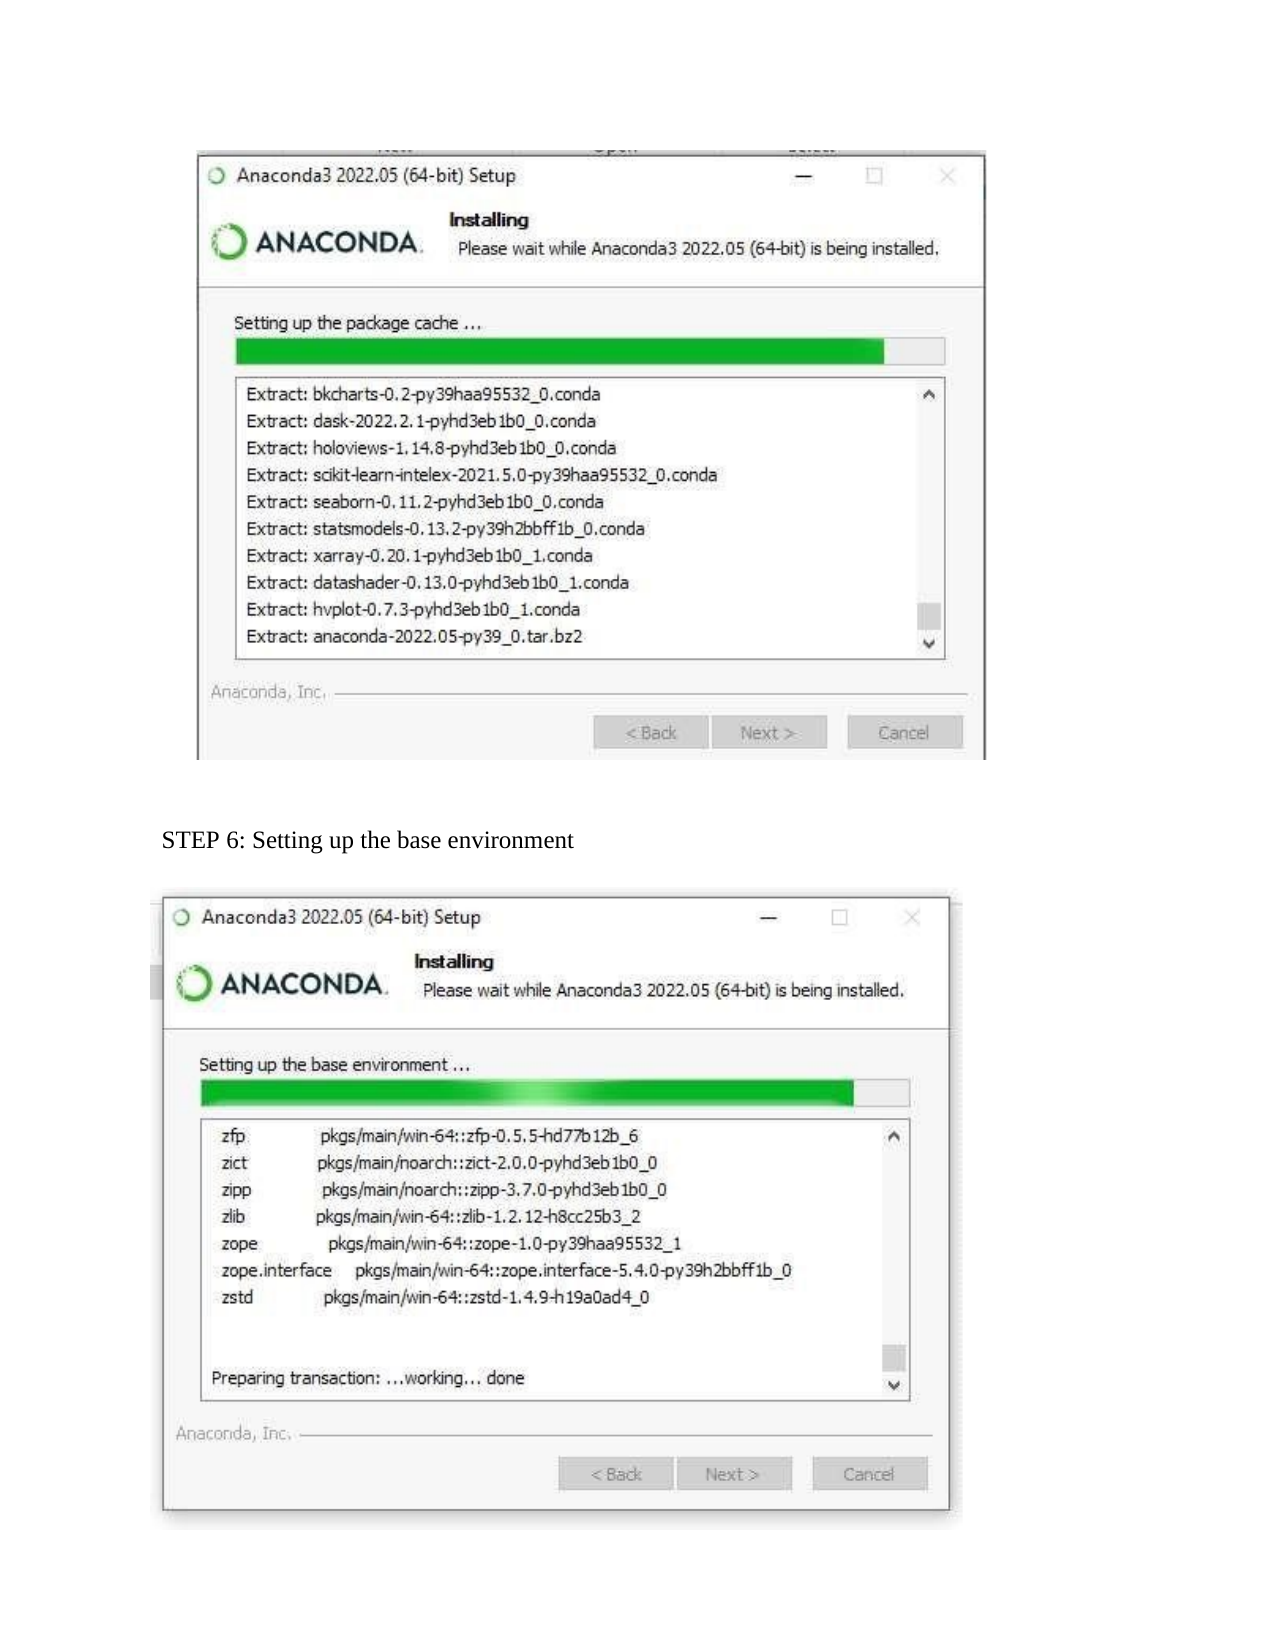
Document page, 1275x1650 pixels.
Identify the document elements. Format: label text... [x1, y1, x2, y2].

picture [150, 887, 963, 1530]
text STEP 6: Setting up the base environment [161, 825, 1125, 854]
picture [196, 150, 987, 760]
